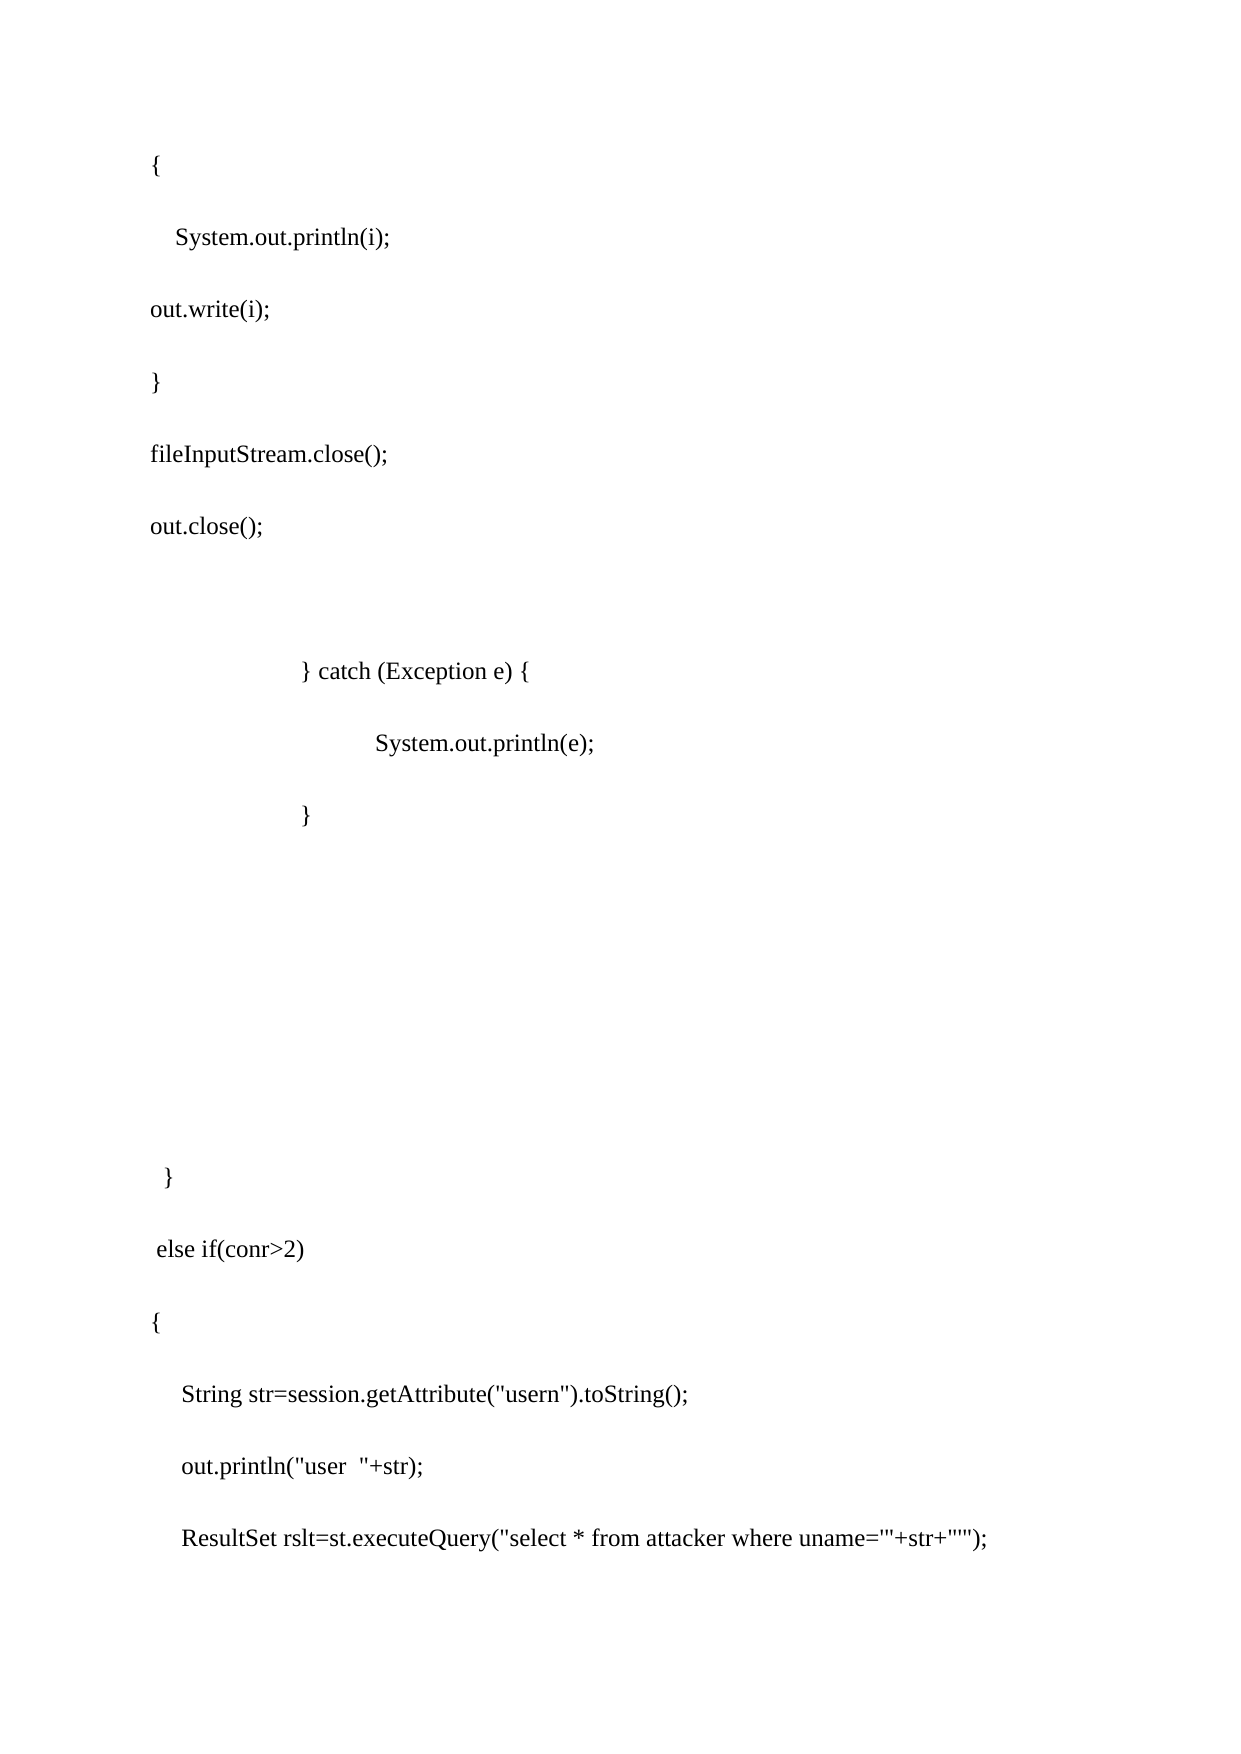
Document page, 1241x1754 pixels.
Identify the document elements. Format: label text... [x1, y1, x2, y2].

text out.println("user "+str); [150, 1451, 1106, 1480]
text } [150, 801, 1106, 829]
text ResultSet rslt=st.executeQuery("select * from attacker where uname='"+str+"'"); [150, 1523, 1106, 1552]
text { [150, 150, 1106, 179]
text out.close(); [150, 511, 1106, 540]
text { [150, 1307, 1106, 1335]
text System.out.println(i); [150, 222, 1106, 251]
text } [150, 1162, 1106, 1191]
text } catch (Exception e) { [150, 656, 1106, 685]
text String str=session.getAttribute("usern").toString(); [150, 1379, 1106, 1408]
text } [150, 367, 1106, 396]
text fileInputStream.close(); [150, 439, 1106, 468]
text out.write(i); [150, 294, 1106, 323]
text System.out.println(e); [150, 728, 1106, 757]
text else if(conr>2) [150, 1234, 1106, 1263]
